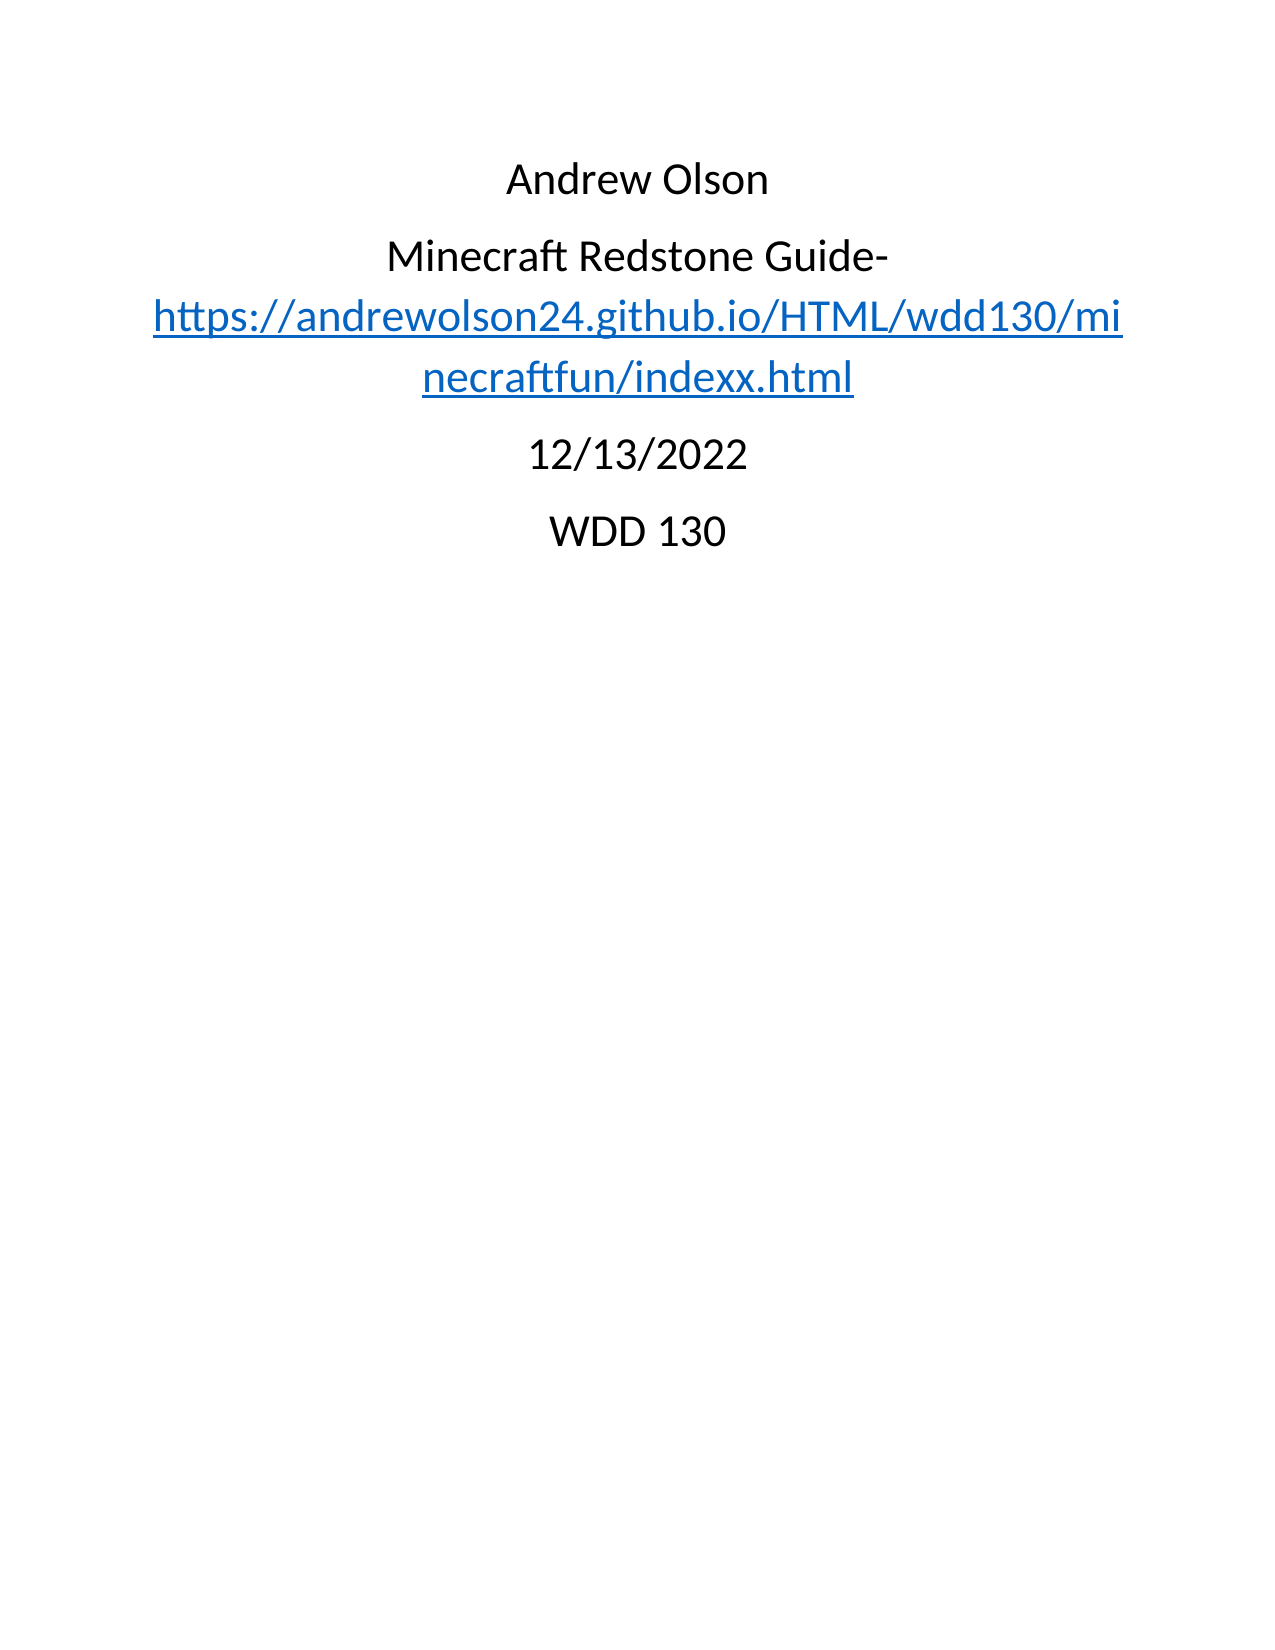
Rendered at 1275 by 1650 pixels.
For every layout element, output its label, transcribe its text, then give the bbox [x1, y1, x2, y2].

text Minecraft Redstone Guide- https://andrewolson24.github.io/HTML/wdd130/minecraftfun/indexx.html [150, 227, 1125, 403]
text WDD 130 [150, 502, 1125, 557]
text 12/13/2022 [150, 424, 1125, 481]
text Andrew Olson [150, 150, 1125, 206]
